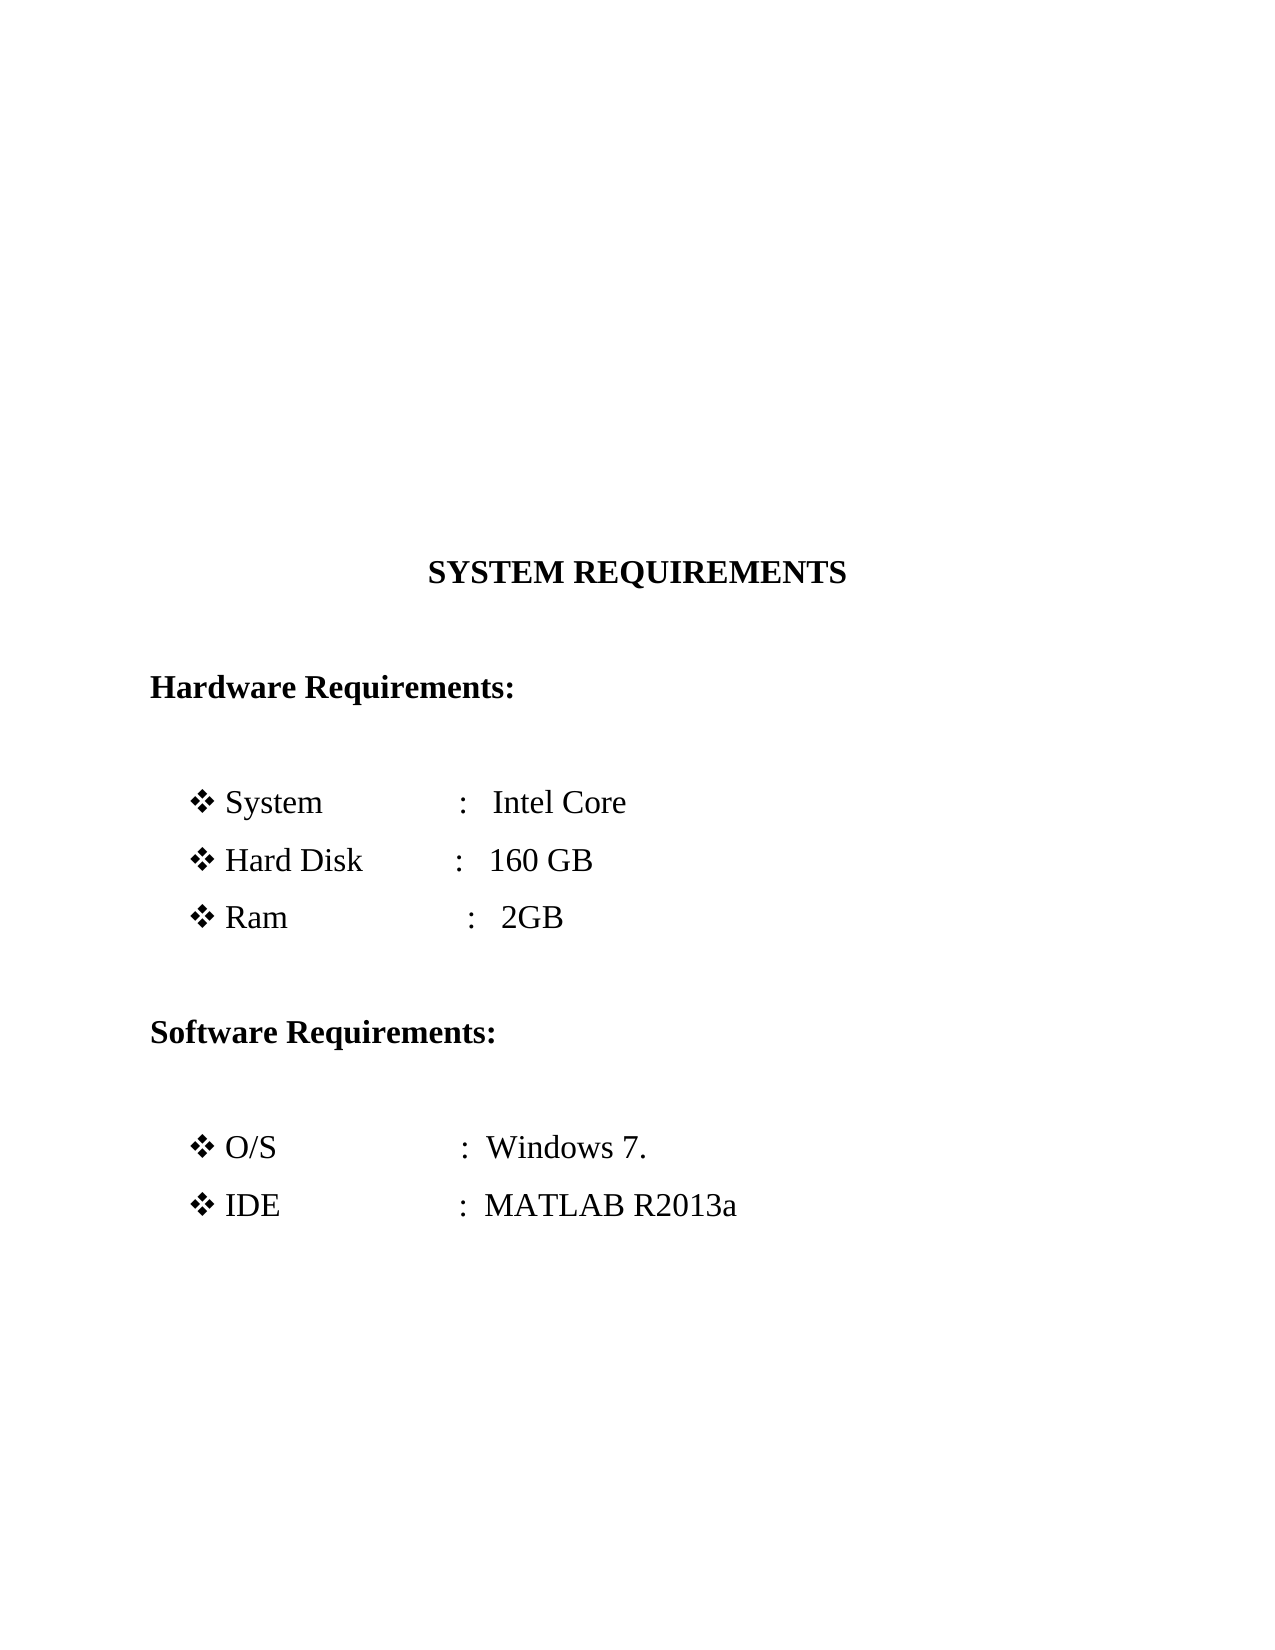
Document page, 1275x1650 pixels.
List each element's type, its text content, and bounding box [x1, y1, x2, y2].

text Software Requirements: [150, 1012, 1125, 1051]
list System : Intel Core [187, 782, 1125, 821]
text Hardware Requirements: [150, 667, 1125, 706]
list IDE : MATLAB R2013a [187, 1185, 1125, 1223]
list O/S : Windows 7. [187, 1127, 1125, 1166]
text SYSTEM REQUIREMENTS [150, 552, 1125, 591]
list Hard Disk : 160 GB [187, 840, 1125, 878]
list Ram : 2GB [187, 897, 1125, 936]
